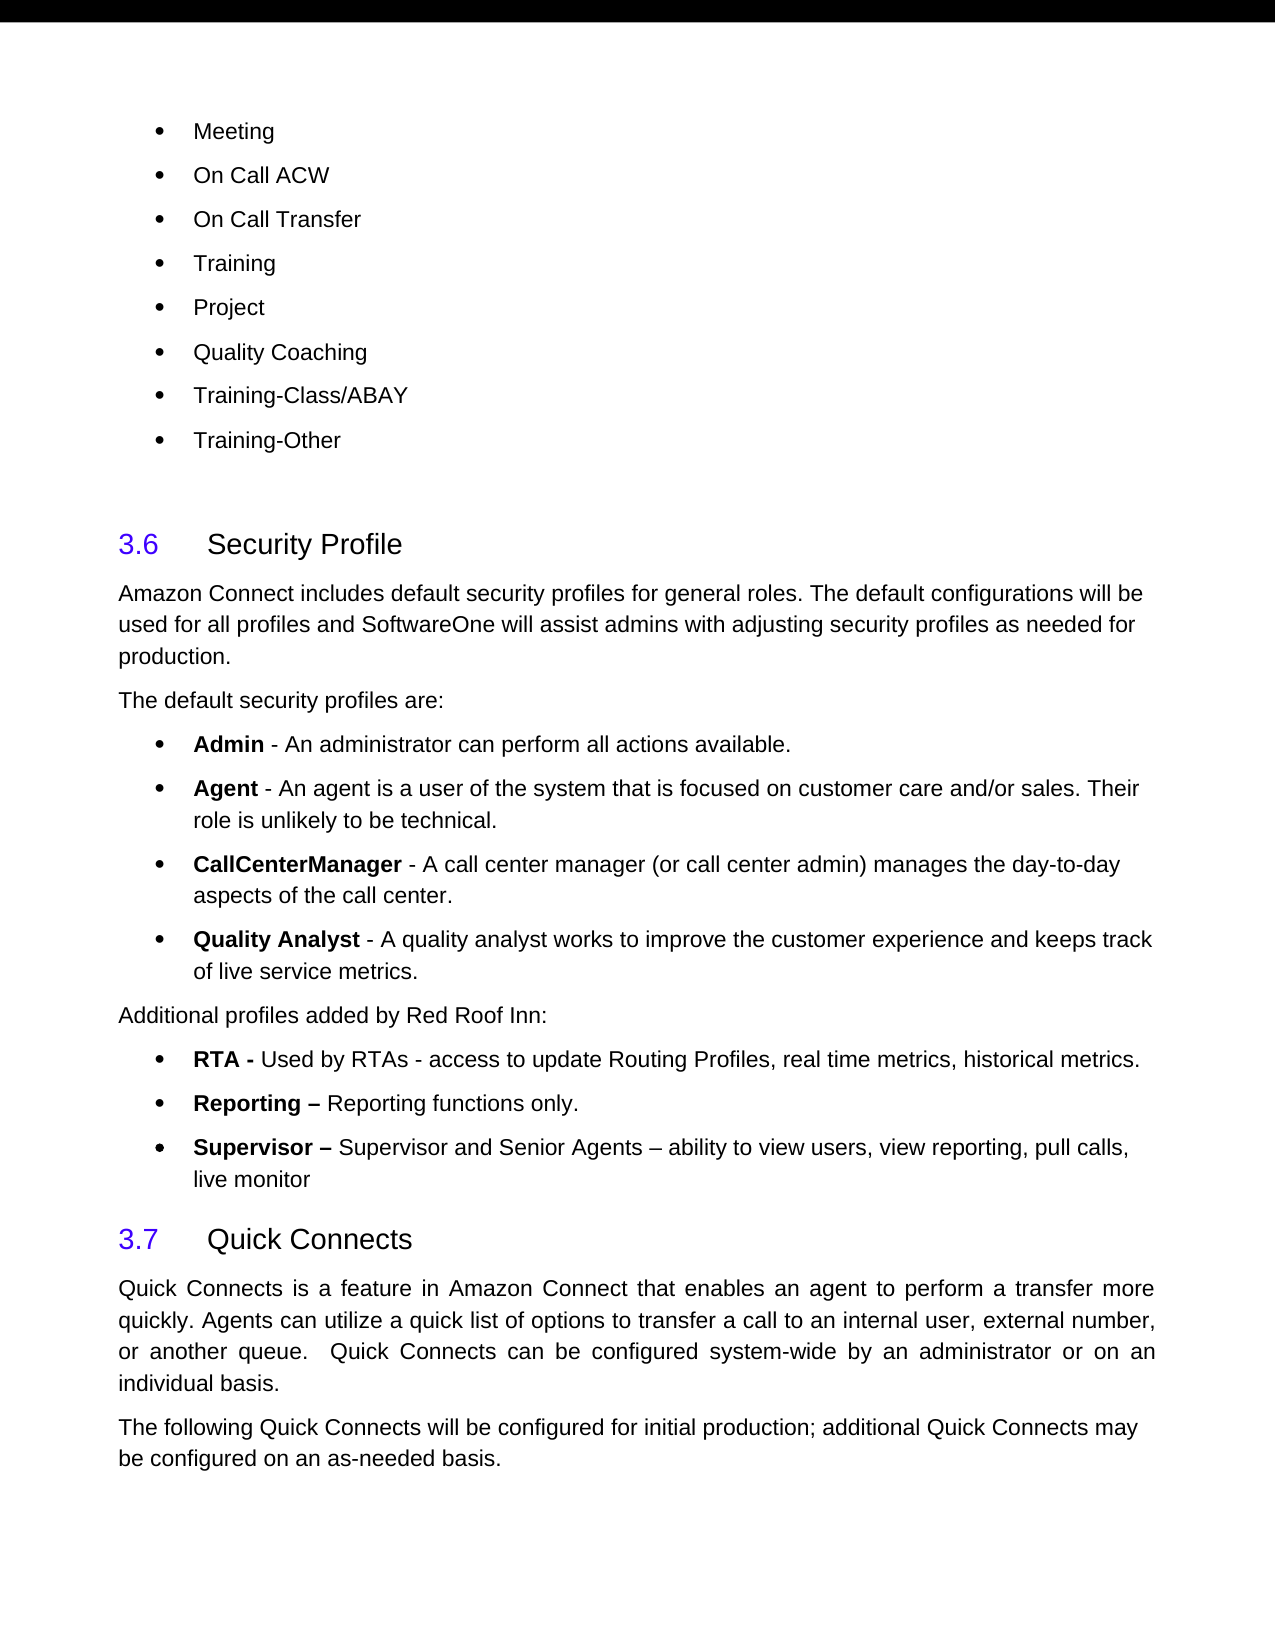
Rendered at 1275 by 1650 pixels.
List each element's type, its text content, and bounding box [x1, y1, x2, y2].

list Agent - An agent is a user of the system that is focused on customer care and/or sales. Their role is unlikely to be technical. [156, 775, 1157, 833]
subtitle Quick Connects [118, 1222, 1157, 1256]
list Quality Coaching [156, 338, 1157, 365]
list Meeting [156, 118, 1157, 144]
text The default security profiles are: [118, 687, 1157, 713]
list Quality Analyst - A quality analyst works to improve the customer experience and keeps track of live service metrics. [156, 926, 1157, 984]
list On Call ACW [156, 162, 1157, 188]
list Admin - An administrator can perform all actions available. [156, 731, 1157, 757]
text Amazon Connect includes default security profiles for general roles. The default configurations will be used for all profiles and SoftwareOne will assist admins with adjusting security profiles as needed for production. [118, 580, 1157, 669]
text The following Quick Connects will be configured for initial production; additional Quick Connects may be configured on an as-needed basis. [118, 1414, 1157, 1472]
list Training [156, 250, 1157, 277]
list Supervisor – Supervisor and Senior Agents – ability to view users, view reporting, pull calls, live monitor [156, 1134, 1157, 1192]
list On Call Transfer [156, 206, 1157, 233]
list RTA - Used by RTAs - access to update Routing Profiles, real time metrics, historical metrics. [156, 1046, 1157, 1072]
text Quick Connects is a feature in Amazon Connect that enables an agent to perform a transfer more quickly. Agents can utilize a quick list of options to transfer a call to an internal user, external number, or another queue. Quick Connects can be configured system-wide by an administrator or on an individual basis. [118, 1275, 1157, 1396]
text Additional profiles added by Red Roof Inn: [118, 1002, 1157, 1028]
list Training-Other [156, 427, 1157, 453]
subtitle Security Profile [118, 527, 1157, 561]
list Reporting – Reporting functions only. [156, 1090, 1157, 1117]
list Project [156, 294, 1157, 321]
list Training-Class/ABAY [156, 382, 1157, 409]
list CallCenterManager - A call center manager (or call center admin) manages the day-to-day aspects of the call center. [156, 851, 1157, 909]
